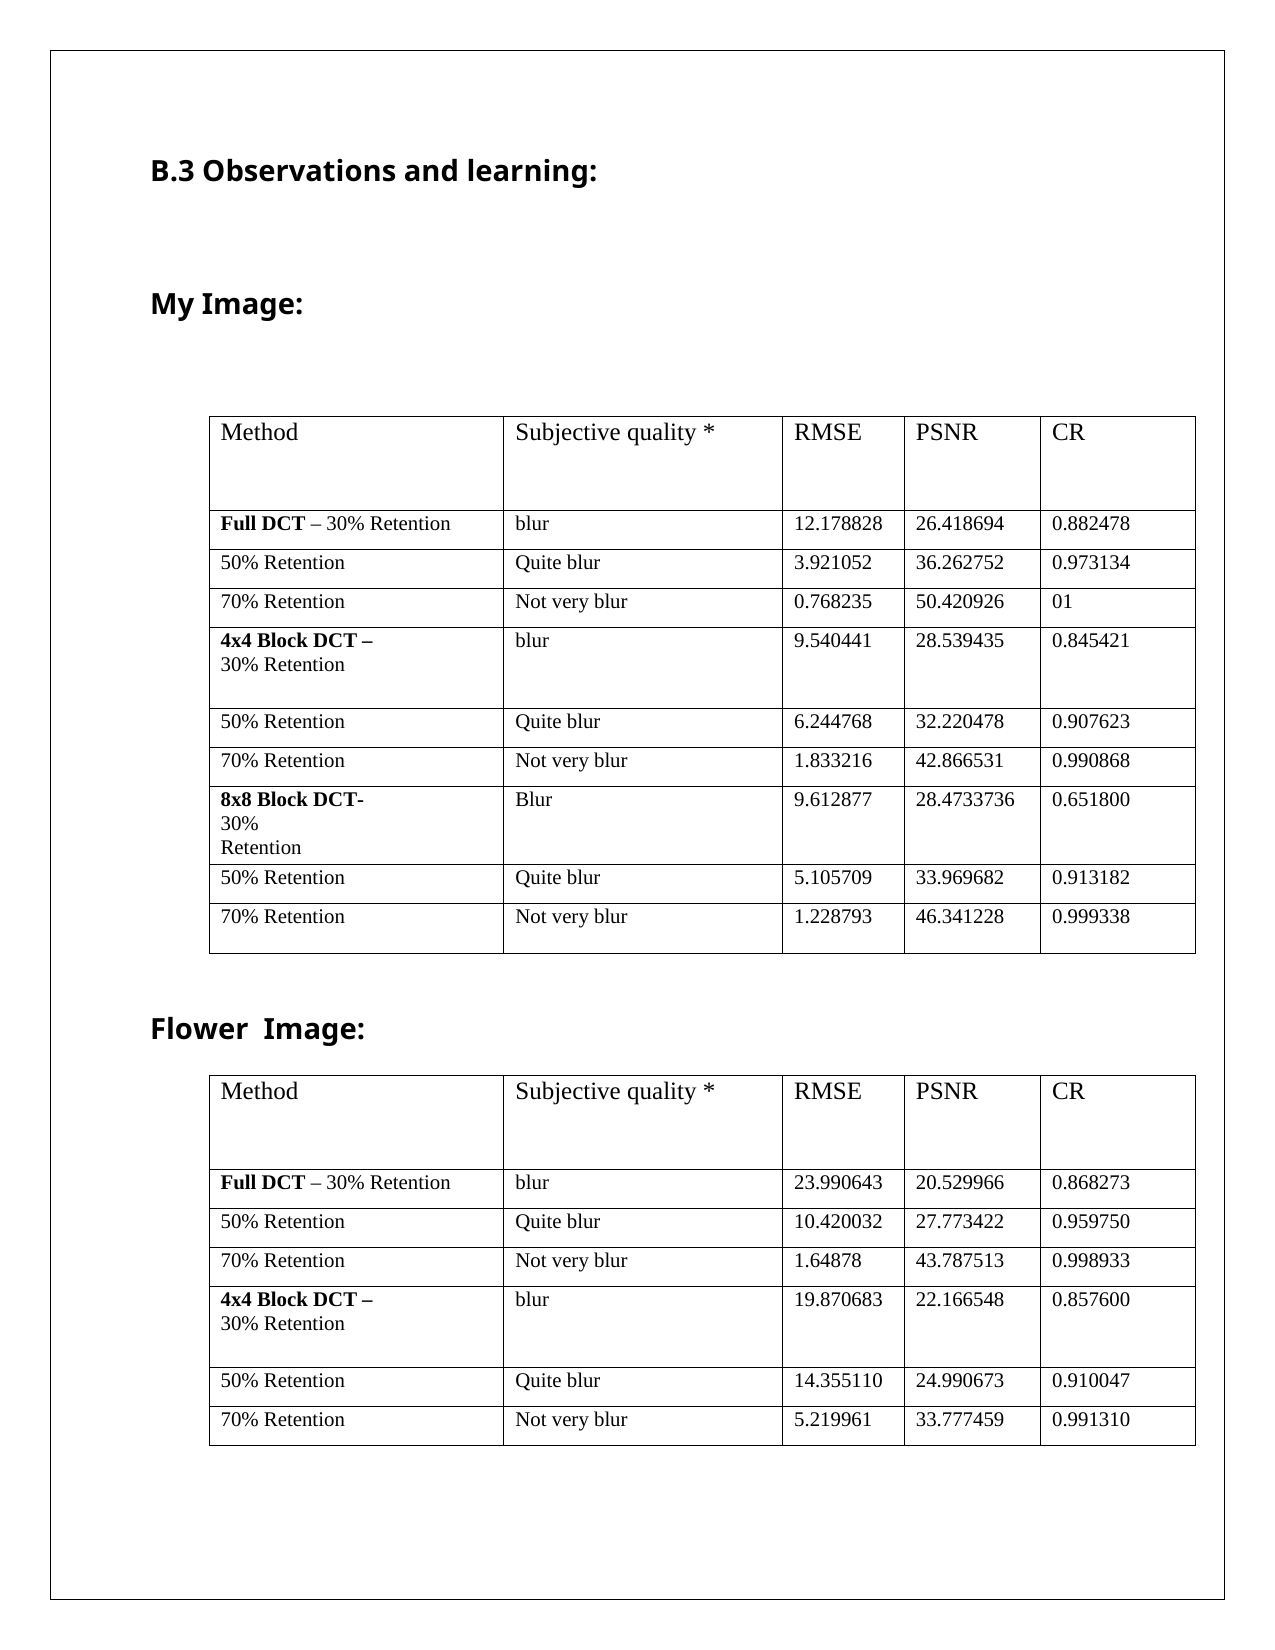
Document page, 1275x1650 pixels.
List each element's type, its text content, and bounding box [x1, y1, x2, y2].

table_cell 0.768235 [783, 589, 904, 627]
table_cell 1.64878 [783, 1248, 904, 1286]
table_cell 0.959750 [1041, 1209, 1195, 1247]
table_cell 28.539435 [905, 628, 1040, 708]
table_cell 0.857600 [1041, 1287, 1195, 1367]
table_cell 1.833216 [783, 748, 904, 786]
table_cell 0.868273 [1041, 1170, 1195, 1208]
table_cell 43.787513 [905, 1248, 1040, 1286]
table_cell Quite blur [504, 709, 782, 747]
table_cell 22.166548 [905, 1287, 1040, 1367]
table_cell Quite blur [504, 865, 782, 903]
table_cell 36.262752 [905, 550, 1040, 588]
table_header RMSE [783, 1076, 904, 1169]
table_cell 0.998933 [1041, 1248, 1195, 1286]
table_cell 50% Retention [210, 865, 503, 903]
table_header Subjective quality * [504, 417, 782, 510]
table_cell 0.913182 [1041, 865, 1195, 903]
table_cell 42.866531 [905, 748, 1040, 786]
table_cell 50% Retention [210, 709, 503, 747]
table_cell 12.178828 [783, 511, 904, 549]
table_cell 0.907623 [1041, 709, 1195, 747]
text My Image: [150, 283, 1125, 323]
table_header Method [210, 417, 503, 510]
table_cell 4x4 Block DCT – 30% Retention [210, 1287, 503, 1367]
table_cell Quite blur [504, 1368, 782, 1406]
table_cell 50% Retention [210, 1209, 503, 1247]
table_cell Quite blur [504, 550, 782, 588]
text Flower Image: [150, 1008, 1125, 1048]
table_header PSNR [905, 1076, 1040, 1169]
table_cell 01 [1041, 589, 1195, 627]
table_cell 0.990868 [1041, 748, 1195, 786]
table_cell 27.773422 [905, 1209, 1040, 1247]
table_cell 8x8 Block DCT- 30% Retention [210, 787, 503, 864]
table_cell 50% Retention [210, 1368, 503, 1406]
table_cell 6.244768 [783, 709, 904, 747]
table_header PSNR [905, 417, 1040, 510]
table_cell Quite blur [504, 1209, 782, 1247]
table_cell 9.612877 [783, 787, 904, 864]
table_cell Not very blur [504, 1407, 782, 1445]
table_cell 23.990643 [783, 1170, 904, 1208]
table_cell 3.921052 [783, 550, 904, 588]
table_header RMSE [783, 417, 904, 510]
table_cell 32.220478 [905, 709, 1040, 747]
table_cell Full DCT – 30% Retention [210, 1170, 503, 1208]
table_header Method [210, 1076, 503, 1169]
table_cell 28.4733736 [905, 787, 1040, 864]
table_cell 0.882478 [1041, 511, 1195, 549]
table_cell 4x4 Block DCT – 30% Retention [210, 628, 503, 708]
table_cell 5.219961 [783, 1407, 904, 1445]
table_cell 0.651800 [1041, 787, 1195, 864]
table_cell Not very blur [504, 904, 782, 952]
table_cell blur [504, 511, 782, 549]
table_header CR [1041, 1076, 1195, 1169]
table_cell 26.418694 [905, 511, 1040, 549]
table_cell 14.355110 [783, 1368, 904, 1406]
table_cell 70% Retention [210, 904, 503, 952]
table_cell 46.341228 [905, 904, 1040, 952]
table_cell 0.910047 [1041, 1368, 1195, 1406]
table_cell 0.999338 [1041, 904, 1195, 952]
table_cell 0.845421 [1041, 628, 1195, 708]
table_cell blur [504, 1170, 782, 1208]
table_cell 50% Retention [210, 550, 503, 588]
table_cell 70% Retention [210, 1248, 503, 1286]
table_cell Not very blur [504, 1248, 782, 1286]
table_cell Not very blur [504, 589, 782, 627]
table_cell 50.420926 [905, 589, 1040, 627]
table_header Subjective quality * [504, 1076, 782, 1169]
table_cell blur [504, 1287, 782, 1367]
table_cell 9.540441 [783, 628, 904, 708]
table_cell 1.228793 [783, 904, 904, 952]
table_cell 24.990673 [905, 1368, 1040, 1406]
table_cell 10.420032 [783, 1209, 904, 1247]
table_cell 5.105709 [783, 865, 904, 903]
table_cell 33.969682 [905, 865, 1040, 903]
text B.3 Observations and learning: [150, 150, 1125, 190]
table_cell 0.973134 [1041, 550, 1195, 588]
table_cell 70% Retention [210, 1407, 503, 1445]
table_cell 70% Retention [210, 748, 503, 786]
table_cell Blur [504, 787, 782, 864]
table_cell 0.991310 [1041, 1407, 1195, 1445]
table_header CR [1041, 417, 1195, 510]
table_cell Not very blur [504, 748, 782, 786]
table_cell 19.870683 [783, 1287, 904, 1367]
table_cell Full DCT – 30% Retention [210, 511, 503, 549]
table_cell 20.529966 [905, 1170, 1040, 1208]
table_cell 70% Retention [210, 589, 503, 627]
table_cell 33.777459 [905, 1407, 1040, 1445]
table_cell blur [504, 628, 782, 708]
